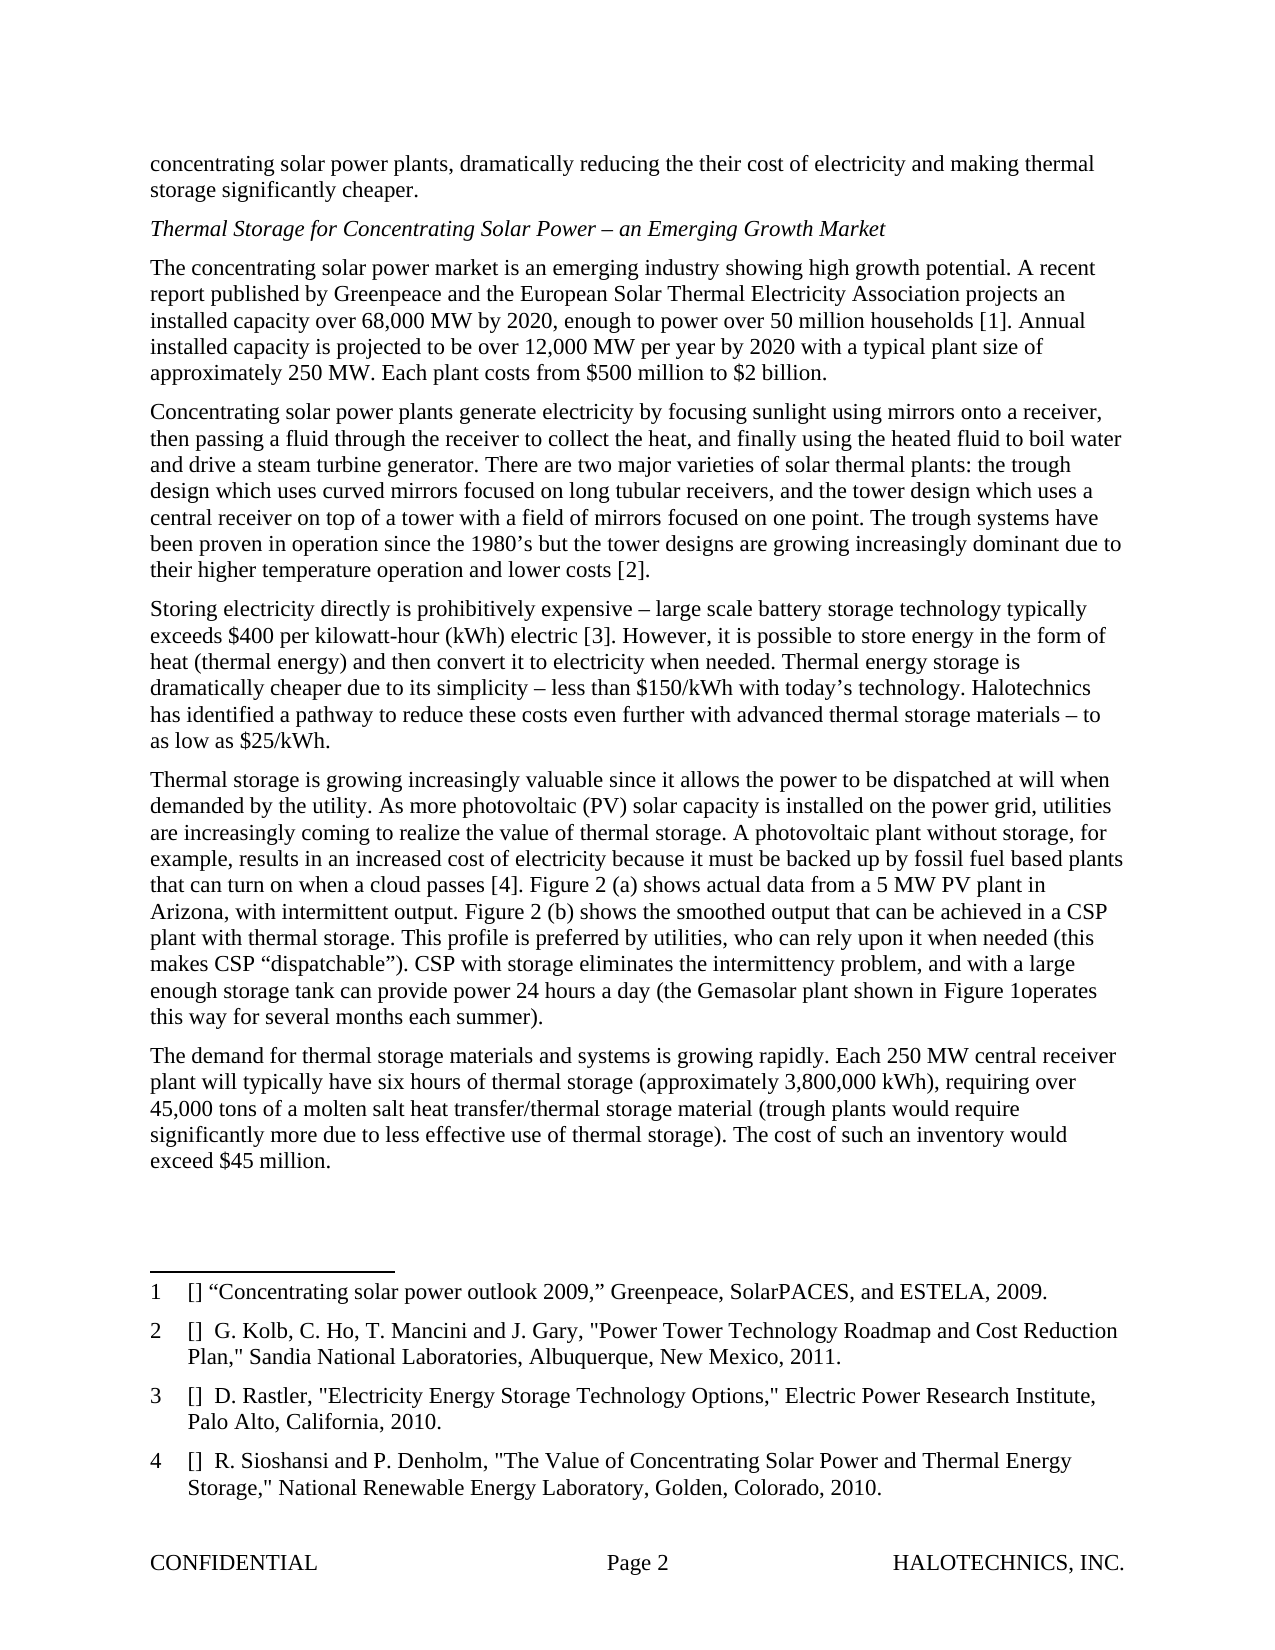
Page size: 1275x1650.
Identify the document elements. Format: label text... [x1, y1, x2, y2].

text Concentrating solar power plants generate electricity by focusing sunlight using mirrors onto a receiver, then passing a fluid through the receiver to collect the heat, and finally using the heated fluid to boil water and drive a steam turbine generator. There are two major varieties of solar thermal plants: the trough design which uses curved mirrors focused on long tubular receivers, and the tower design which uses a central receiver on top of a tower with a field of mirrors focused on one point. The trough systems have been proven in operation since the 1980’s but the tower designs are growing increasingly dominant due to their higher temperature operation and lower costs []. [150, 398, 1125, 583]
text The concentrating solar power market is an emerging industry showing high growth potential. A recent report published by Greenpeace and the European Solar Thermal Electricity Association projects an installed capacity over 68,000 MW by 2020, enough to power over 50 million households []. Annual installed capacity is projected to be over 12,000 MW per year by 2020 with a typical plant size of approximately 250 MW. Each plant costs from $500 million to $2 billion. [150, 254, 1125, 386]
text Storing electricity directly is prohibitively expensive – large scale battery storage technology typically exceeds $400 per kilowatt-hour (kWh) electric []. However, it is possible to store energy in the form of heat (thermal energy) and then convert it to electricity when needed. Thermal energy storage is dramatically cheaper due to its simplicity – less than $150/kWh with today’s technology. Halotechnics has identified a pathway to reduce these costs even further with advanced thermal storage materials – to as low as $25/kWh. [150, 595, 1125, 753]
text The demand for thermal storage materials and systems is growing rapidly. Each 250 MW central receiver plant will typically have six hours of thermal storage (approximately 3,800,000 kWh), requiring over 45,000 tons of a molten salt heat transfer/thermal storage material (trough plants would require significantly more due to less effective use of thermal storage). The cost of such an inventory would exceed $45 million. [150, 1042, 1125, 1174]
text Thermal storage is growing increasingly valuable since it allows the power to be dispatched at will when demanded by the utility. As more photovoltaic (PV) solar capacity is installed on the power grid, utilities are increasingly coming to realize the value of thermal storage. A photovoltaic plant without storage, for example, results in an increased cost of electricity because it must be backed up by fossil fuel based plants that can turn on when a cloud passes []. Figure 2 (a) shows actual data from a 5 MW PV plant in Arizona, with intermittent output. Figure 2 (b) shows the smoothed output that can be achieved in a CSP plant with thermal storage. This profile is preferred by utilities, who can rely upon it when needed (this makes CSP “dispatchable”). CSP with storage eliminates the intermittency problem, and with a large enough storage tank can provide power 24 hours a day (the Gemasolar plant shown in Figure 1operates this way for several months each summer). [150, 766, 1125, 1029]
subtitle Thermal Storage for Concentrating Solar Power – an Emerging Growth Market [150, 215, 1125, 242]
